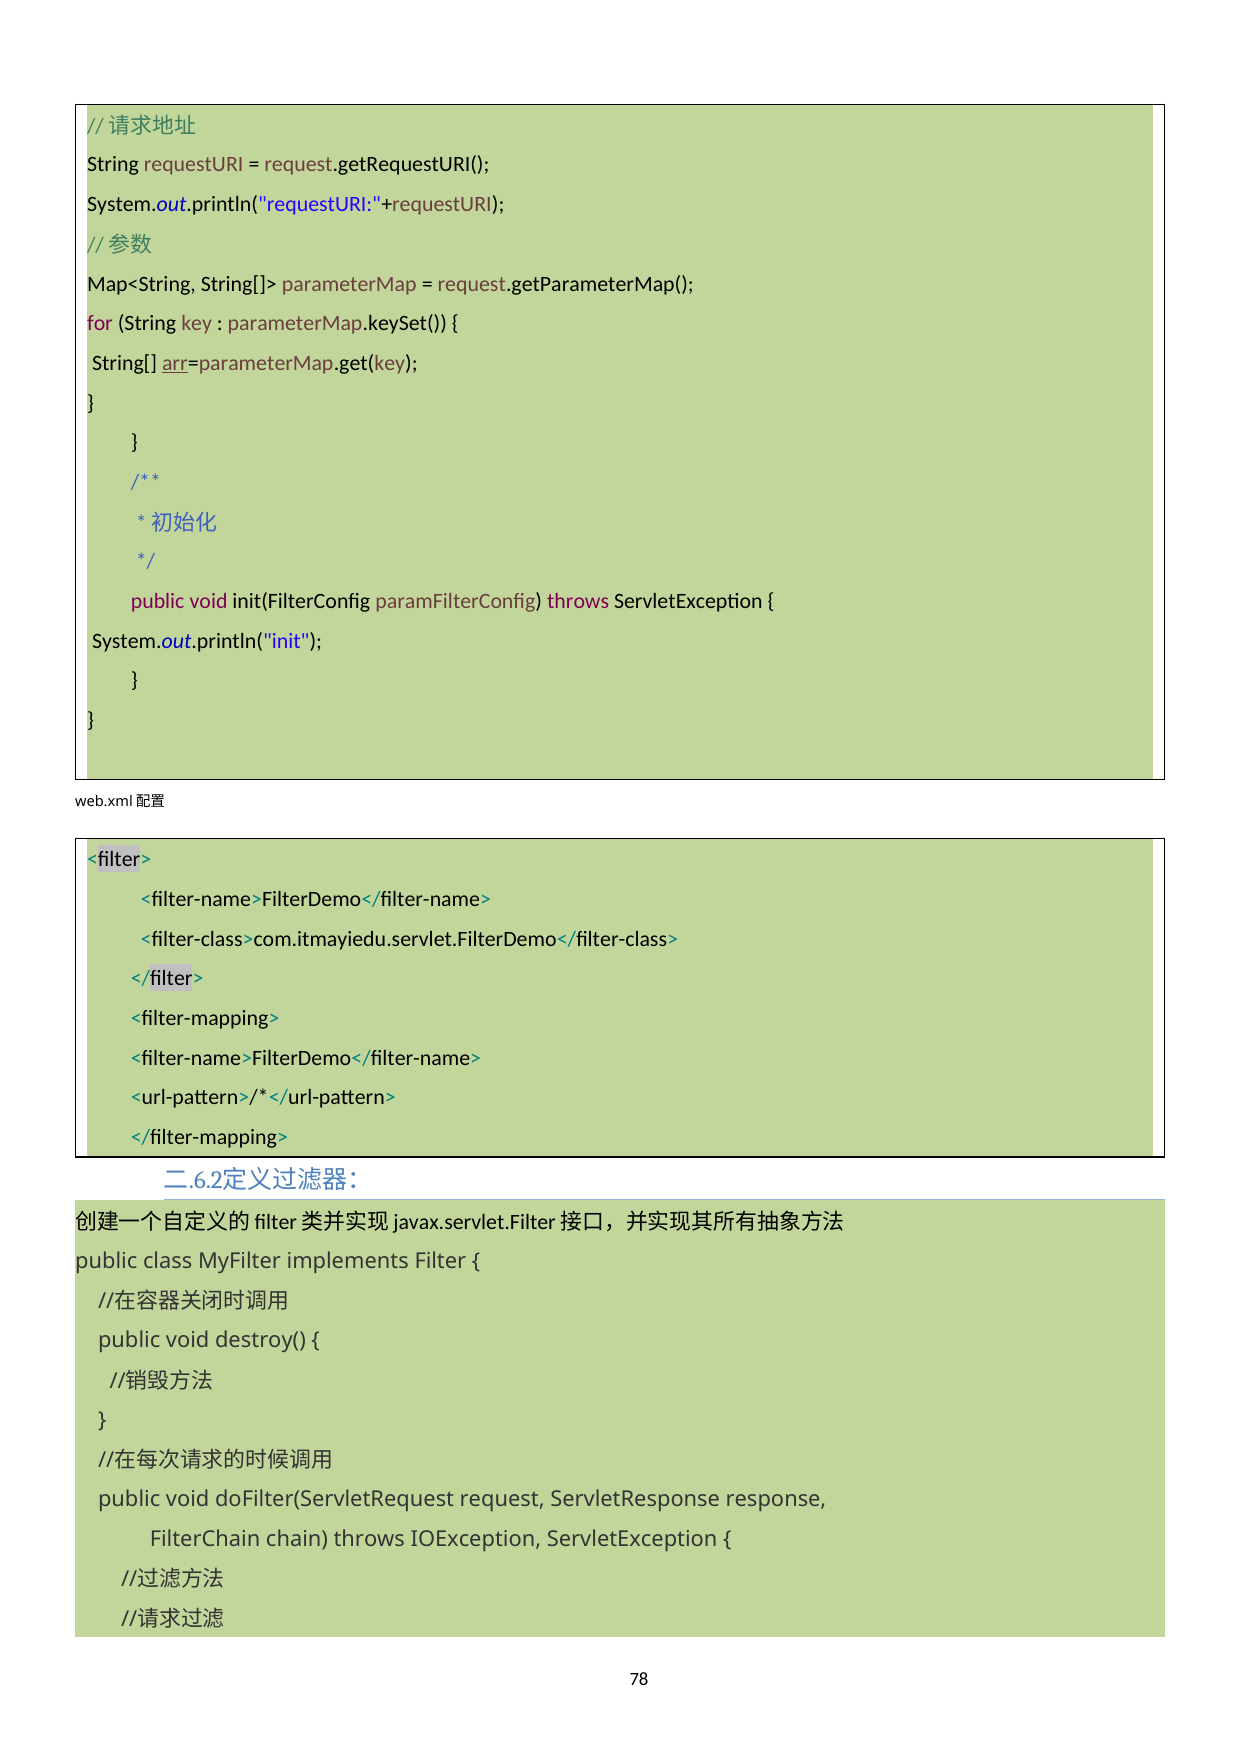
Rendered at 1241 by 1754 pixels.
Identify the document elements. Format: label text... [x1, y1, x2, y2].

text //过滤方法 [75, 1557, 1165, 1597]
text web.xml配置 [75, 780, 1165, 820]
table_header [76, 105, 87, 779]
text FilterChain chain) throws IOException, ServletException { [75, 1518, 1165, 1557]
text public void doFilter(ServletRequest request, ServletResponse response, [75, 1478, 1165, 1518]
subtitle 定义过滤器： [164, 1158, 1165, 1199]
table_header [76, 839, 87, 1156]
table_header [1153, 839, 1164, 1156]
text //在容器关闭时调用 [75, 1279, 1165, 1319]
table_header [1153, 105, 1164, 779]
text public void destroy() { [75, 1319, 1165, 1359]
text } [75, 1399, 1165, 1438]
text public class MyFilter implements Filter { [75, 1240, 1165, 1279]
text //在每次请求的时候调用 [75, 1438, 1165, 1478]
text 创建一个自定义的filter类并实现javax.servlet.Filter接口，并实现其所有抽象方法 [75, 1200, 1165, 1240]
text //销毁方法 [75, 1359, 1165, 1399]
text //请求过滤 [75, 1597, 1165, 1637]
